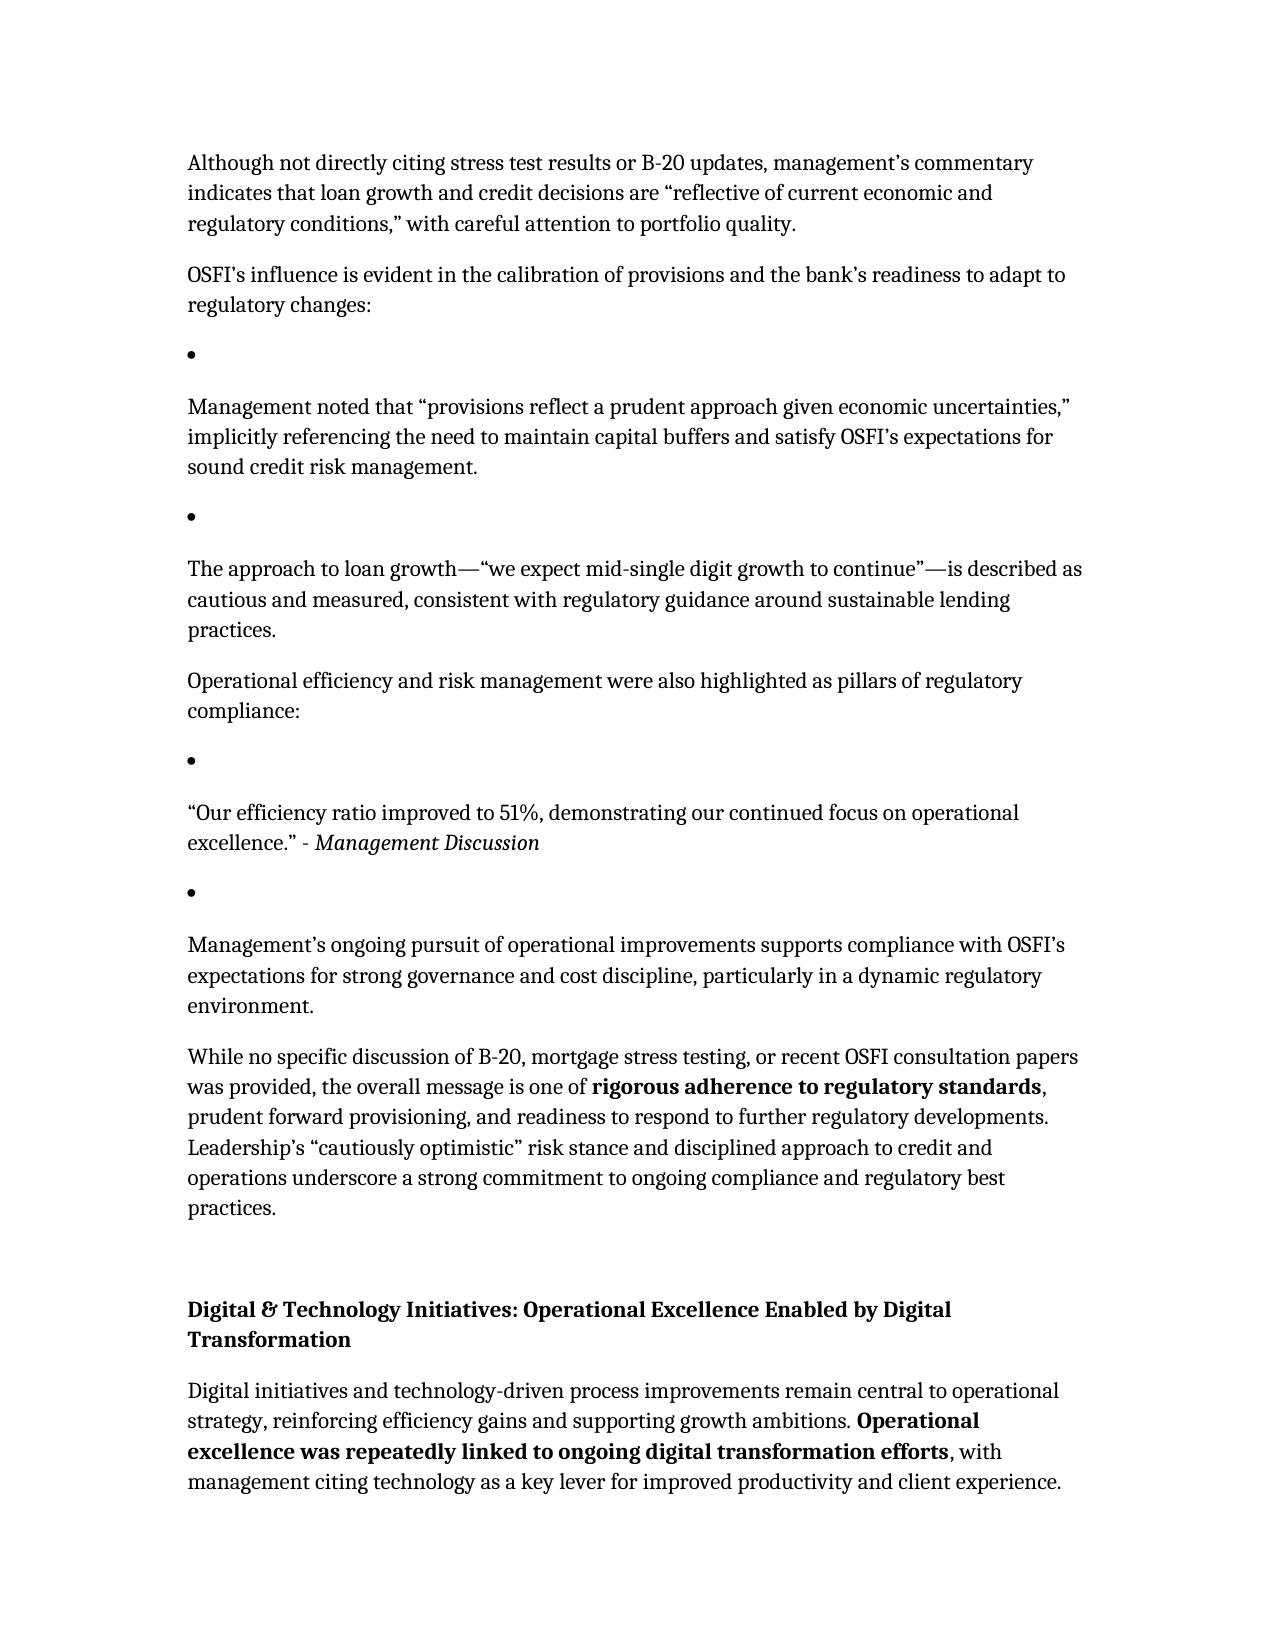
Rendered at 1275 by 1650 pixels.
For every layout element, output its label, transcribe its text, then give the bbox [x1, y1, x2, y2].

text Although not directly citing stress test results or B-20 updates, management’s commentary indicates that loan growth and credit decisions are “reflective of current economic and regulatory conditions,” with careful attention to portfolio quality. [187, 150, 1087, 237]
text Digital initiatives and technology-driven process improvements remain central to operational strategy, reinforcing efficiency gains and supporting growth ambitions. Operational excellence was repeatedly linked to ongoing digital transformation efforts, with management citing technology as a key lever for improved productivity and client experience. [187, 1378, 1087, 1495]
text “Our efficiency ratio improved to 51%, demonstrating our continued focus on operational excellence.” - Management Discussion [187, 800, 1087, 857]
text Management’s ongoing pursuit of operational improvements supports compliance with OSFI’s expectations for strong governance and cost discipline, particularly in a dynamic regulatory environment. [187, 932, 1087, 1019]
text OSFI’s influence is evident in the calibration of provisions and the bank’s readiness to adapt to regulatory changes: [187, 261, 1087, 318]
text The approach to loan growth—“we expect mid-single digit growth to continue”—is described as cautious and measured, consistent with regulatory guidance around sustainable lending practices. [187, 556, 1087, 643]
text Operational efficiency and risk management were also highlighted as pillars of regulatory compliance: [187, 668, 1087, 724]
text Digital & Technology Initiatives: Operational Excellence Enabled by Digital Transformation [187, 1297, 1087, 1353]
text Management noted that “provisions reflect a prudent approach given economic uncertainties,” implicitly referencing the need to maintain capital buffers and satisfy OSFI’s expectations for sound credit risk management. [187, 394, 1087, 481]
text While no specific discussion of B-20, mortgage stress testing, or recent OSFI consultation papers was provided, the overall message is one of rigorous adherence to regulatory standards, prudent forward provisioning, and readiness to respond to further regulatory developments. Leadership’s “cautiously optimistic” risk stance and disciplined approach to credit and operations underscore a strong commitment to ongoing compliance and regulatory best practices. [187, 1044, 1087, 1221]
